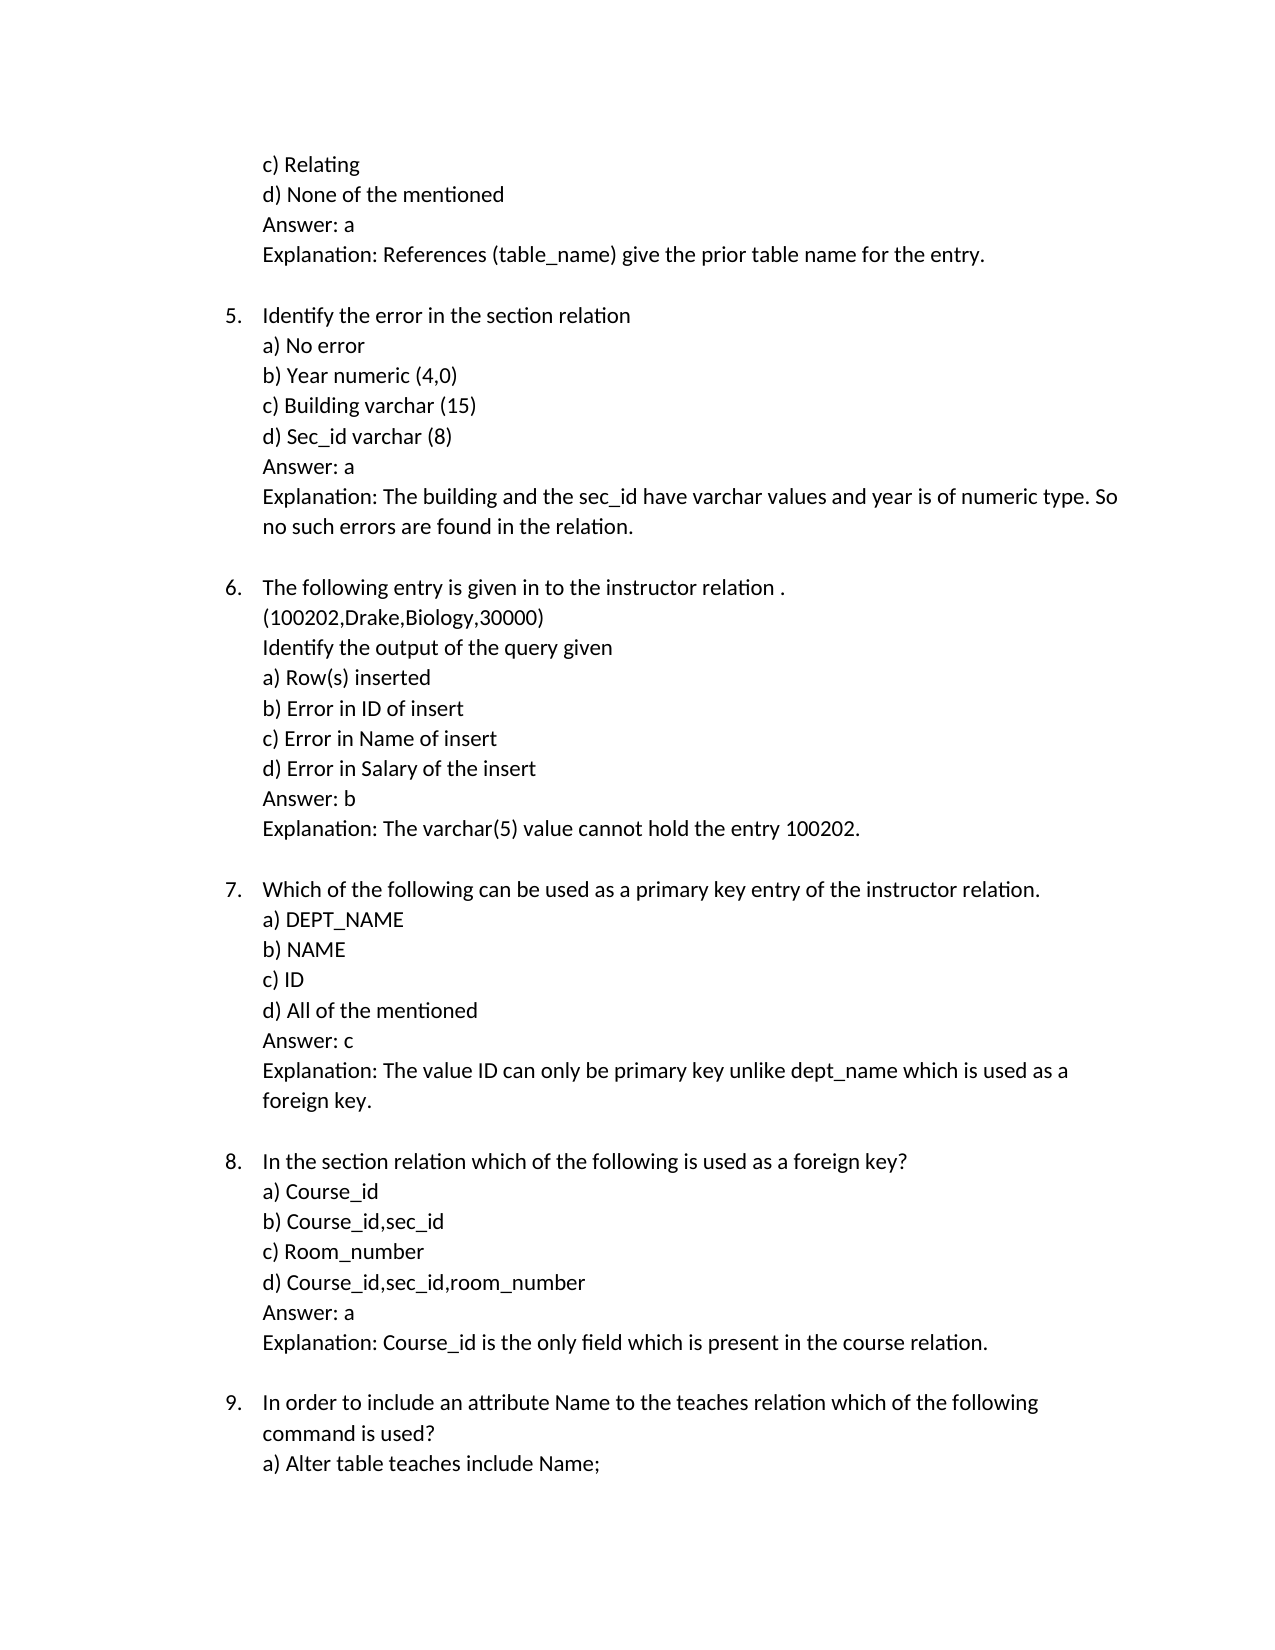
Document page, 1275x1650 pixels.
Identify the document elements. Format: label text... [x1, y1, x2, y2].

list Identify the error in the section relation a) No error b) Year numeric (4,0) c) Building varchar (15) d) Sec_id varchar (8) [225, 301, 1125, 450]
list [225, 1388, 1125, 1477]
list Which of the following can be used as a primary key entry of the instructor relation. a) DEPT_NAME b) NAME c) ID d) All of the mentioned [225, 875, 1125, 1024]
list (100202,Drake,Biology,30000) [262, 603, 1125, 631]
list Answer: a Explanation: References (table_name) give the prior table name for the entry. [262, 210, 1125, 269]
list Answer: a Explanation: The building and the sec_id have varchar values and year is of numeric type. So no such errors are found in the relation. [262, 452, 1125, 541]
list Answer: c Explanation: The value ID can only be primary key unlike dept_name which is used as a foreign key. [262, 1026, 1125, 1114]
list In the section relation which of the following is used as a foreign key? a) Course_id b) Course_id,sec_id c) Room_number d) Course_id,sec_id,room_number [225, 1147, 1125, 1296]
list Answer: a Explanation: Course_id is the only field which is present in the course relation. [262, 1298, 1125, 1356]
list Identify the output of the query given a) Row(s) inserted b) Error in ID of insert c) Error in Name of insert d) Error in Salary of the insert [262, 633, 1125, 782]
list Answer: b Explanation: The varchar(5) value cannot hold the entry 100202. [262, 784, 1125, 843]
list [225, 150, 1125, 208]
list The following entry is given in to the instructor relation . [225, 573, 1125, 601]
